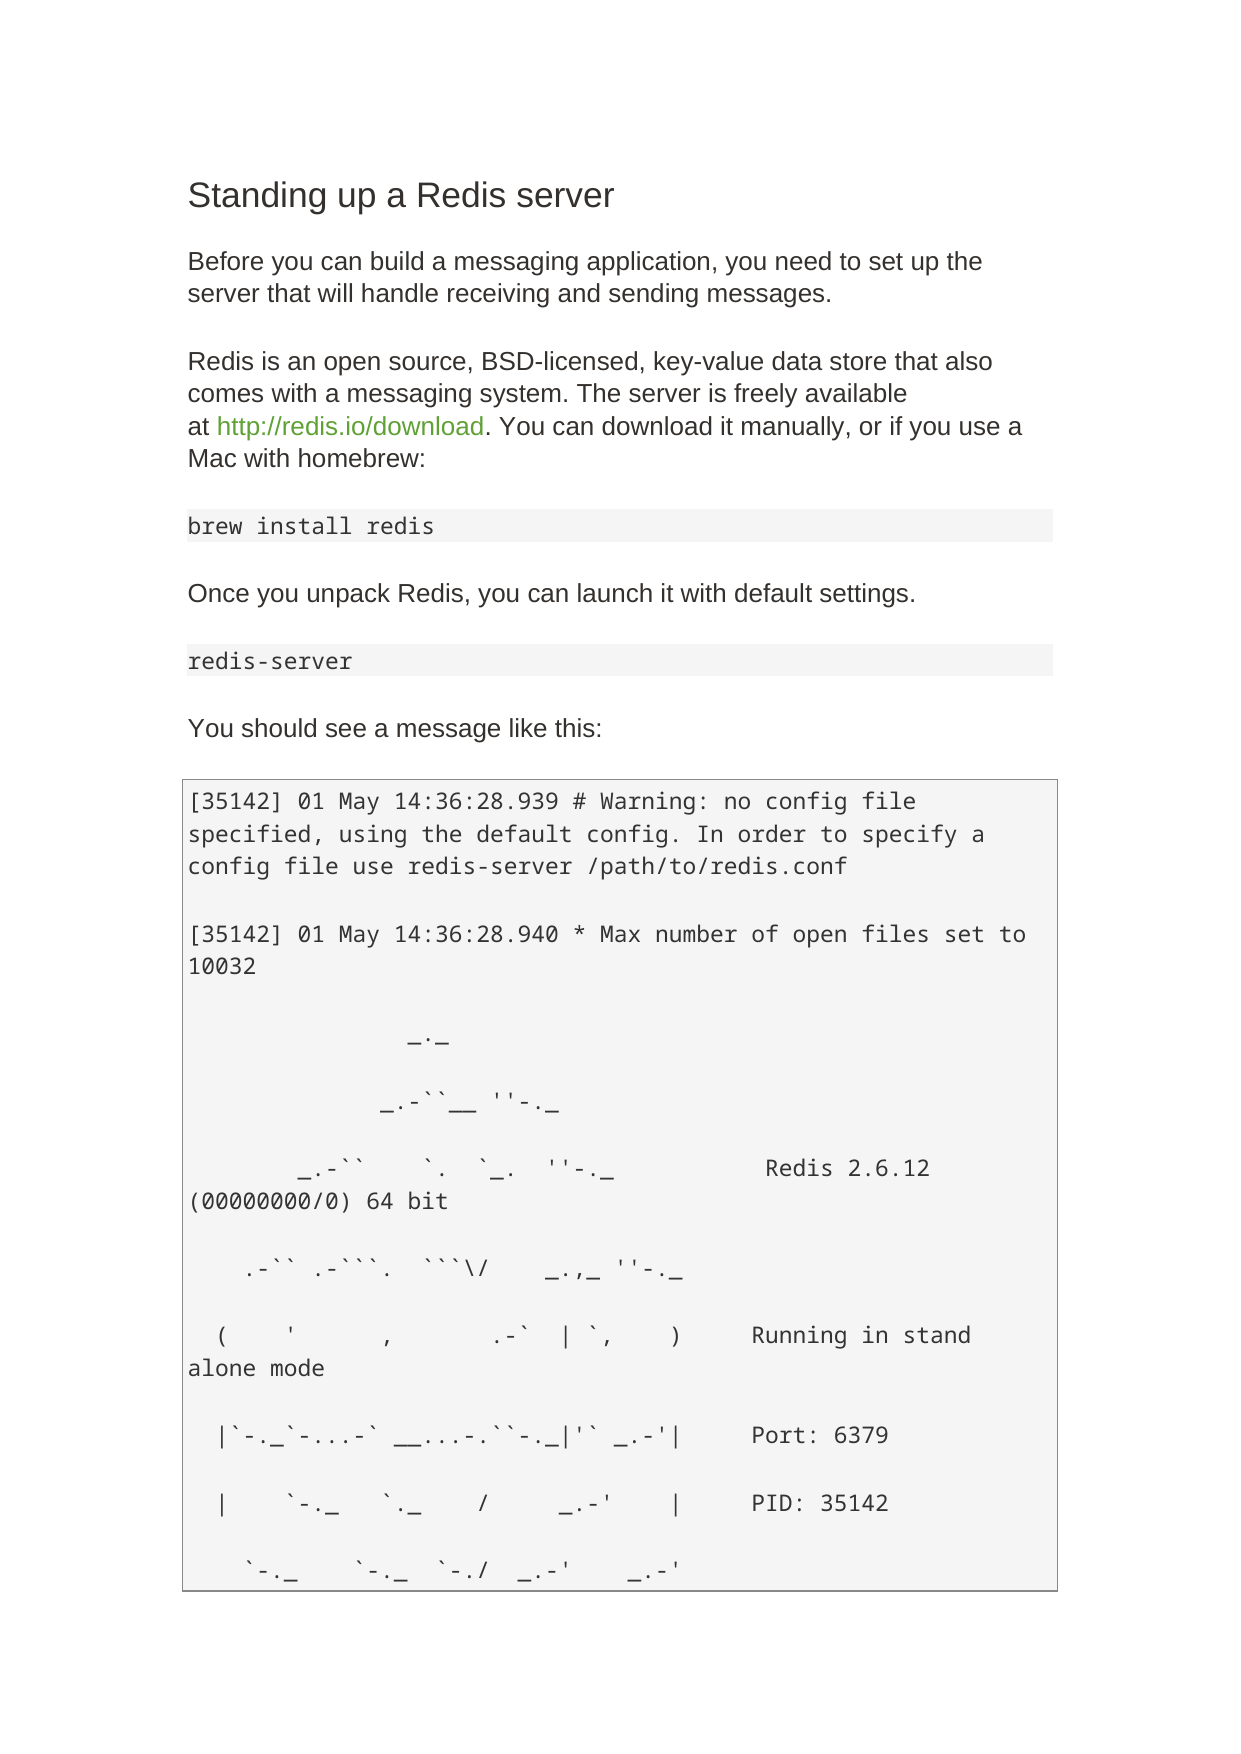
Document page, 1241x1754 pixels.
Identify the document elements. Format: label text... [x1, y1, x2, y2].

text brew install redis [187, 509, 1053, 542]
text You should see a message like this: [187, 711, 1053, 744]
text redis-server [187, 644, 1053, 676]
text _.-`` `. `_. ''-._ Redis 2.6.12 (00000000/0) 64 bit [183, 1146, 1057, 1217]
text _._ [183, 1011, 1057, 1049]
text `-._ `-._ `-./ _.-' _.-' [183, 1548, 1057, 1590]
text Redis is an open source, BSD-licensed, key-value data store that also comes with a messaging system. The server is freely available at http://redis.io/download. You can download it manually, or if you use a Mac with homebrew: [187, 344, 1053, 474]
text Before you can build a messaging application, you need to set up the server that will handle receiving and sending messages. [187, 244, 1053, 309]
text .-`` .-```. ```\/ _.,_ ''-._ [183, 1246, 1057, 1284]
text Standing up a Redis server [187, 162, 1053, 227]
text |`-._`-...-` __...-.``-._|'` _.-'| Port: 6379 [183, 1413, 1057, 1451]
text Once you unpack Redis, you can launch it with default settings. [187, 577, 1053, 609]
text ( ' , .-` | `, ) Running in stand alone mode [183, 1313, 1057, 1384]
text [35142] 01 May 14:36:28.939 # Warning: no config file specified, using the default config. In order to specify a config file use redis-server /path/to/redis.conf [183, 780, 1057, 882]
text [35142] 01 May 14:36:28.940 * Max number of open files set to 10032 [183, 911, 1057, 982]
text _.-``__ ''-._ [183, 1078, 1057, 1117]
text | `-._ `._ / _.-' | PID: 35142 [183, 1480, 1057, 1519]
